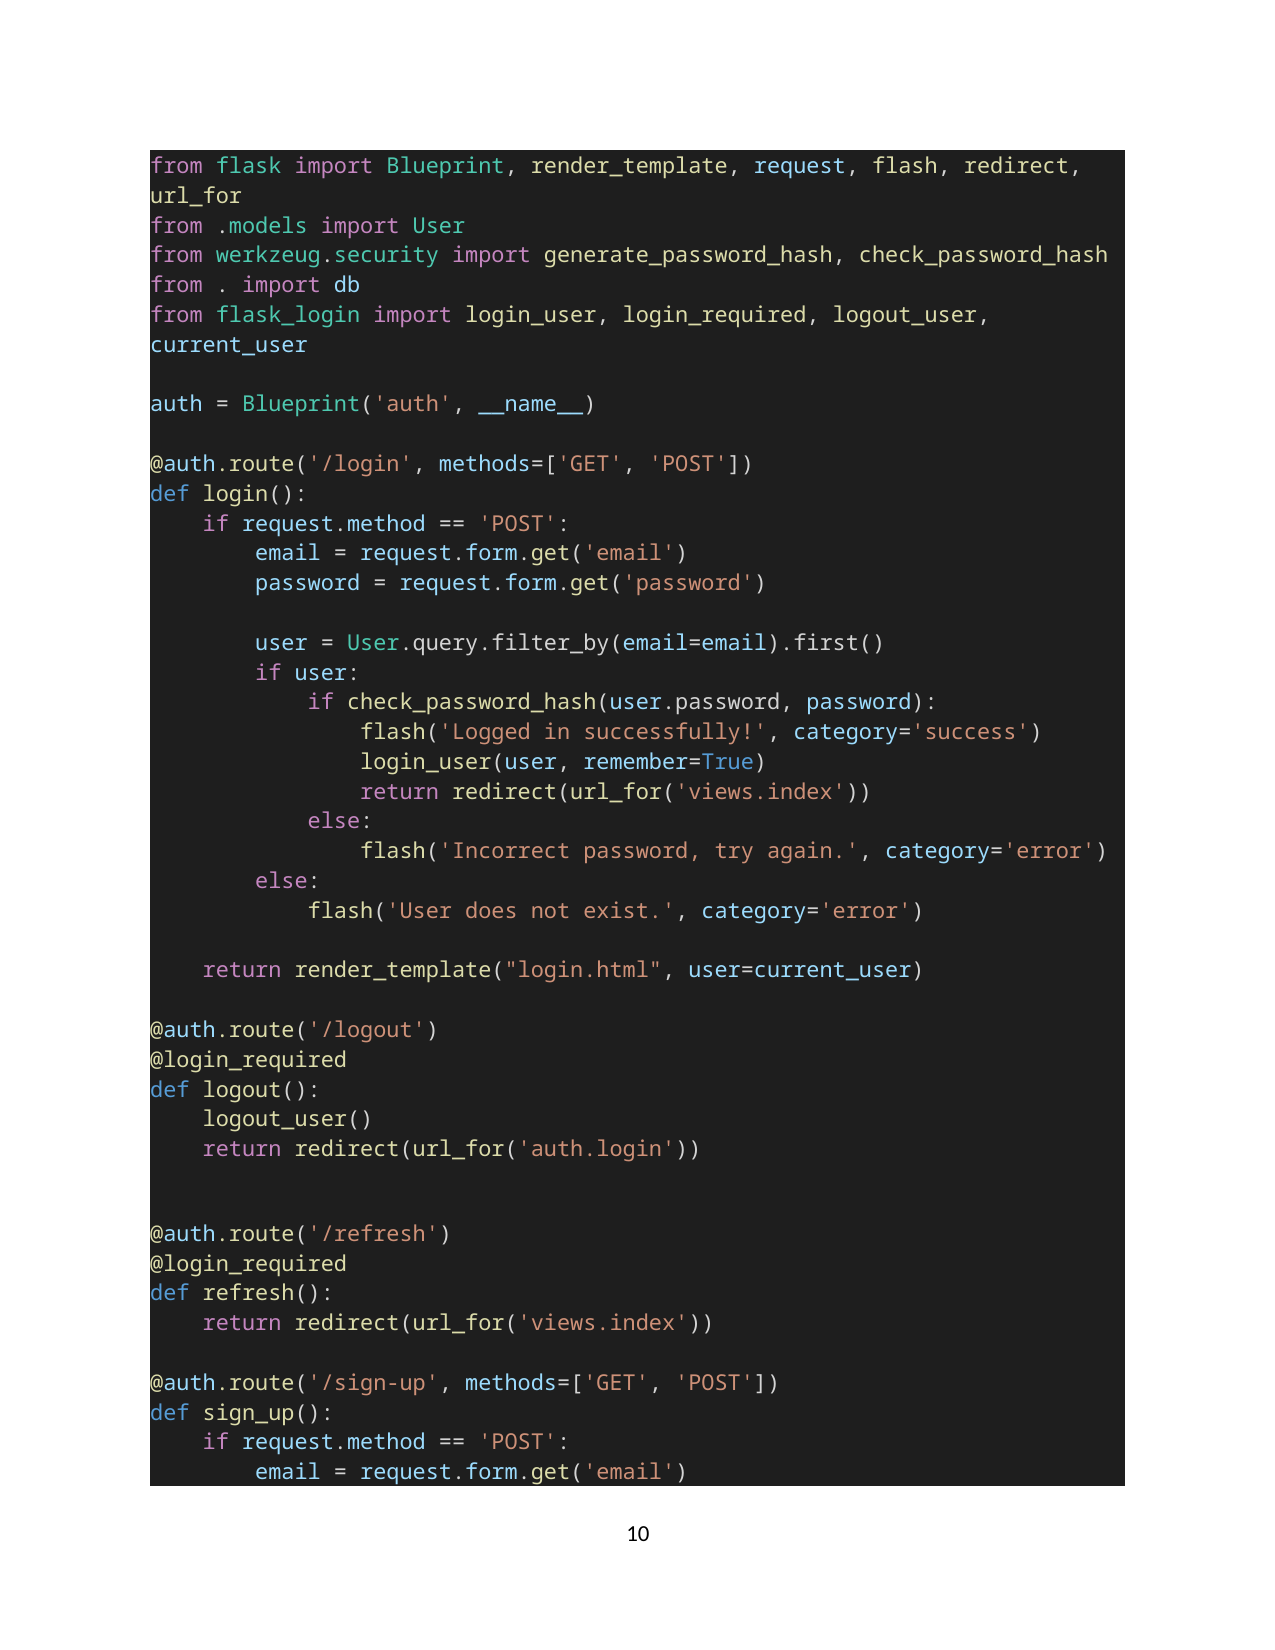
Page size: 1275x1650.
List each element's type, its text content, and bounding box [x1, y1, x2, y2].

text @login_required [150, 1044, 1125, 1073]
text @login_required [150, 1247, 1125, 1277]
text @auth.route('/logout') [150, 1014, 1125, 1044]
text return render_template("login.html", user=current_user) [150, 954, 1125, 984]
text return redirect(url_for('views.index')) [150, 776, 1125, 805]
text user = User.query.filter_by(email=email).first() [150, 627, 1125, 656]
text auth = Blueprint('auth', __name__) [150, 388, 1125, 418]
text if user: [150, 656, 1125, 686]
text login_user(user, remember=True) [150, 746, 1125, 776]
text def login(): [150, 478, 1125, 507]
text logout_user() [150, 1103, 1125, 1133]
text from werkzeug.security import generate_password_hash, check_password_hash [150, 239, 1125, 269]
text def refresh(): [150, 1277, 1125, 1307]
text def logout(): [150, 1073, 1125, 1103]
text flash('User does not exist.', category='error') [150, 895, 1125, 924]
text @auth.route('/sign-up', methods=['GET', 'POST']) [150, 1367, 1125, 1396]
text return redirect(url_for('views.index')) [150, 1307, 1125, 1337]
text password = request.form.get('password') [150, 567, 1125, 597]
text from flask import Blueprint, render_template, request, flash, redirect, url_for [150, 150, 1125, 209]
text @auth.route('/refresh') [150, 1218, 1125, 1247]
text if request.method == 'POST': [150, 507, 1125, 537]
text if request.method == 'POST': [150, 1426, 1125, 1456]
text from flask_login import login_user, login_required, logout_user, current_user [150, 299, 1125, 358]
text else: [150, 805, 1125, 835]
text return redirect(url_for('auth.login')) [150, 1133, 1125, 1163]
text flash('Incorrect password, try again.', category='error') [150, 835, 1125, 865]
text if check_password_hash(user.password, password): [150, 686, 1125, 716]
text @auth.route('/login', methods=['GET', 'POST']) [150, 448, 1125, 478]
text flash('Logged in successfully!', category='success') [150, 716, 1125, 746]
text from .models import User [150, 209, 1125, 239]
text def sign_up(): [150, 1396, 1125, 1426]
text email = request.form.get('email') [150, 1456, 1125, 1486]
text from . import db [150, 269, 1125, 299]
text email = request.form.get('email') [150, 537, 1125, 567]
text else: [150, 865, 1125, 895]
